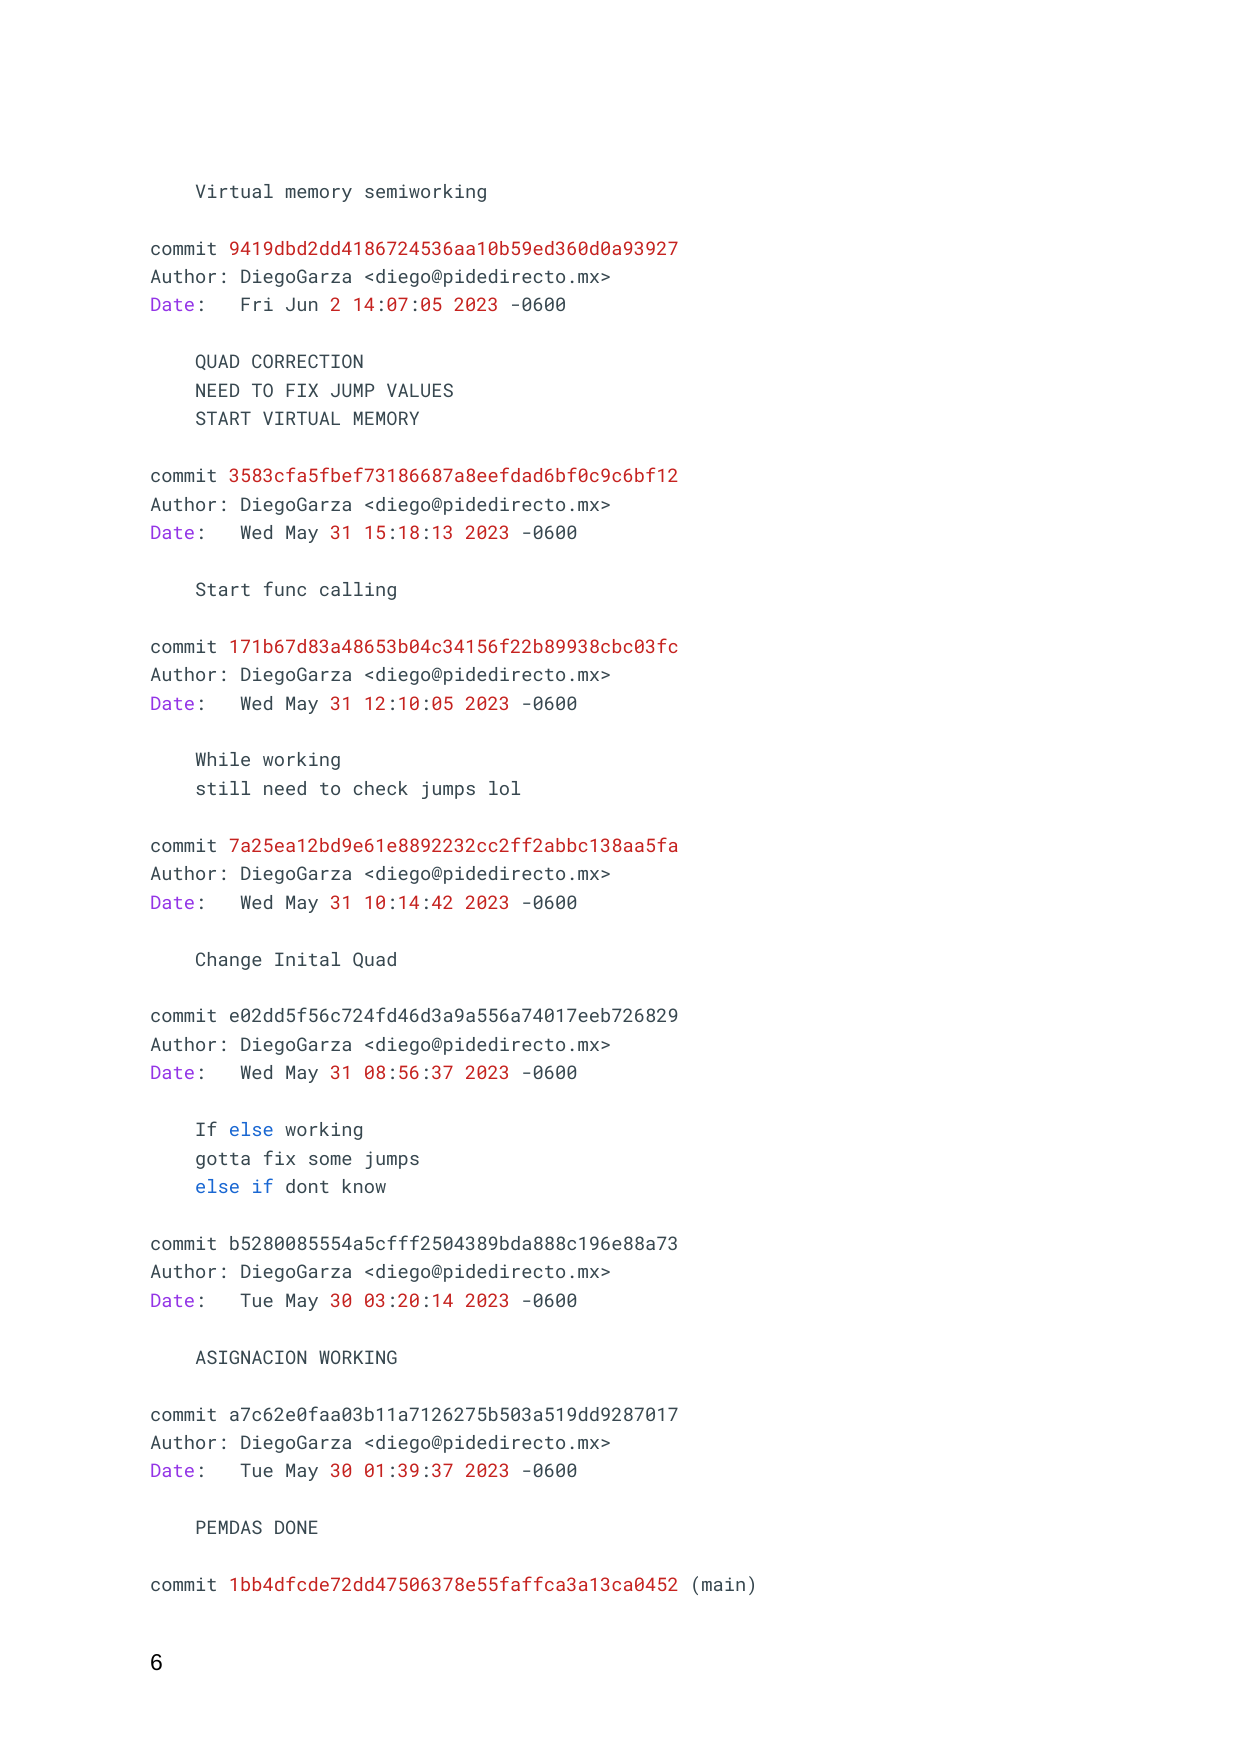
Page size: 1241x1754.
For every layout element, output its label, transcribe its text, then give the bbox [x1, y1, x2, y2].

text gotta fix some jumps [150, 1145, 1090, 1170]
text Date: Wed May 31 08:56:37 2023 -0600 [150, 1060, 1090, 1085]
text Date: Tue May 30 03:20:14 2023 -0600 [150, 1287, 1090, 1312]
text While working [150, 747, 1090, 772]
text QUAD CORRECTION [150, 349, 1090, 374]
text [150, 1430, 1090, 1454]
text Date: Tue May 30 01:39:37 2023 -0600 [150, 1458, 1090, 1483]
text commit 7a25ea12bd9e61e8892232cc2ff2abbc138aa5fa [150, 832, 1090, 857]
text commit 9419dbd2dd4186724536aa10b59ed360d0a93927 [150, 235, 1090, 260]
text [150, 264, 1090, 288]
text Author: DiegoGarza <diego@pidedirecto.mx> [150, 491, 1090, 516]
text START VIRTUAL MEMORY [150, 406, 1090, 431]
text Start func calling [150, 577, 1090, 601]
text Date: Wed May 31 12:10:05 2023 -0600 [150, 690, 1090, 715]
text Author: DiegoGarza <diego@pidedirecto.mx> [150, 1259, 1090, 1284]
text commit 171b67d83a48653b04c34156f22b89938cbc03fc [150, 633, 1090, 658]
text ASIGNACION WORKING [150, 1344, 1090, 1369]
text Date: Wed May 31 15:18:13 2023 -0600 [150, 520, 1090, 544]
text Author: DiegoGarza <diego@pidedirecto.mx> [150, 662, 1090, 687]
text commit a7c62e0faa03b11a7126275b503a519dd9287017 [150, 1401, 1090, 1426]
text If else working [150, 1117, 1090, 1142]
text Author: DiegoGarza <diego@pidedirecto.mx> [150, 1032, 1090, 1056]
text PEMDAS DONE [150, 1515, 1090, 1540]
text commit b5280085554a5cfff2504389bda888c196e88a73 [150, 1231, 1090, 1255]
text Date: Wed May 31 10:14:42 2023 -0600 [150, 889, 1090, 914]
text commit 3583cfa5fbef73186687a8eefdad6bf0c9c6bf12 [150, 463, 1090, 488]
text Date: Fri Jun 2 14:07:05 2023 -0600 [150, 292, 1090, 317]
text Virtual memory semiworking [150, 178, 1090, 203]
text commit e02dd5f56c724fd46d3a9a556a74017eeb726829 [150, 1003, 1090, 1028]
text commit 1bb4dfcde72dd47506378e55faffca3a13ca0452 (main) [150, 1572, 1090, 1597]
text else if dont know [150, 1174, 1090, 1198]
text Change Inital Quad [150, 946, 1090, 971]
text NEED TO FIX JUMP VALUES [150, 377, 1090, 402]
text still need to check jumps lol [150, 776, 1090, 800]
text Author: DiegoGarza <diego@pidedirecto.mx> [150, 861, 1090, 886]
